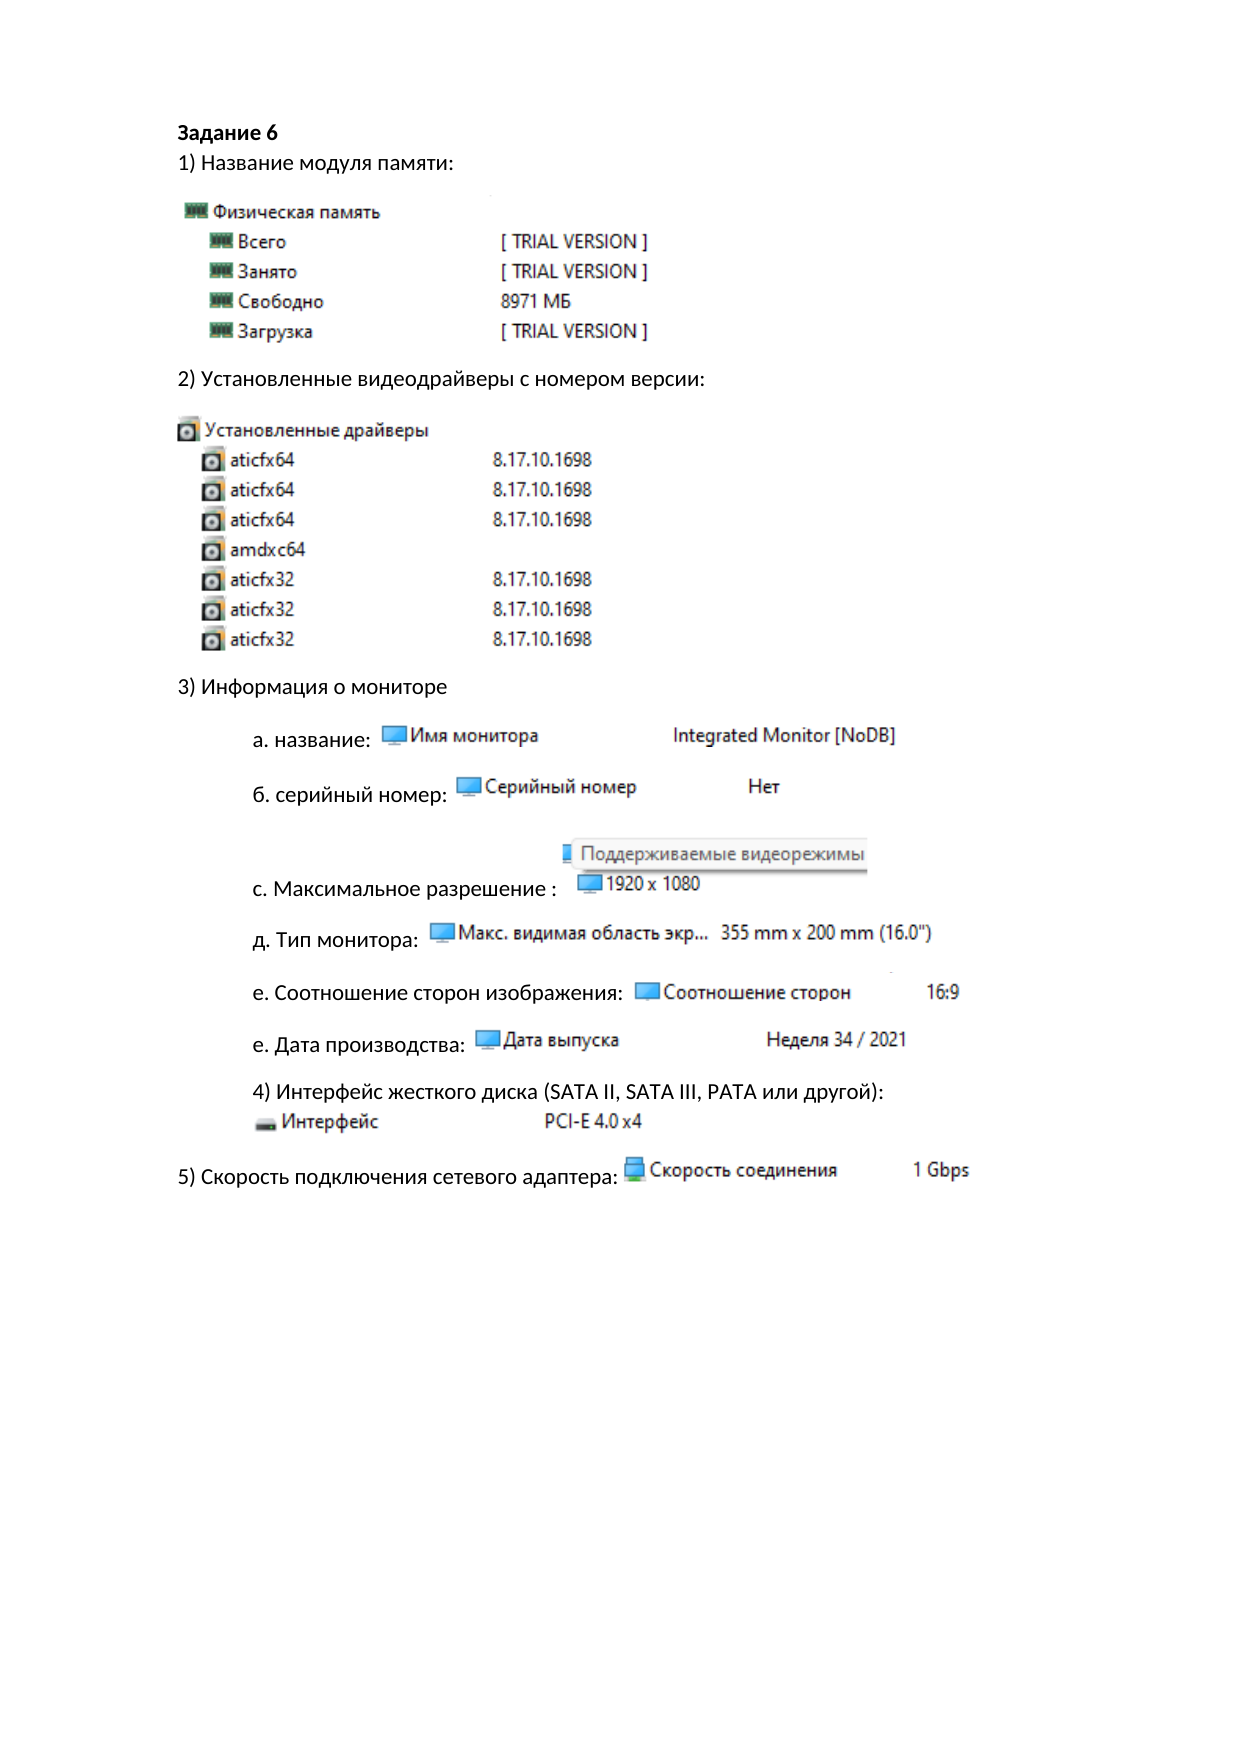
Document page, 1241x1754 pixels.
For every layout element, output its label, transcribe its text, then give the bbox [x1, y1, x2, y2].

picture [629, 972, 975, 1001]
text 3) Информация о мониторе [177, 672, 1152, 700]
picture [623, 1154, 985, 1185]
picture [452, 771, 786, 803]
picture [471, 1024, 920, 1053]
picture [177, 411, 598, 654]
picture [376, 718, 910, 747]
picture [562, 827, 868, 897]
text 2) Установленные видеодрайверы с номером версии: [177, 364, 1152, 392]
text 4) Интерфейс жесткого диска (SATA II, SATA III, PATA или другой): [252, 1077, 1152, 1136]
picture [424, 920, 940, 948]
text Задание 6 1) Название модуля памяти: [177, 118, 1152, 176]
picture [177, 195, 656, 346]
picture [252, 1107, 645, 1135]
